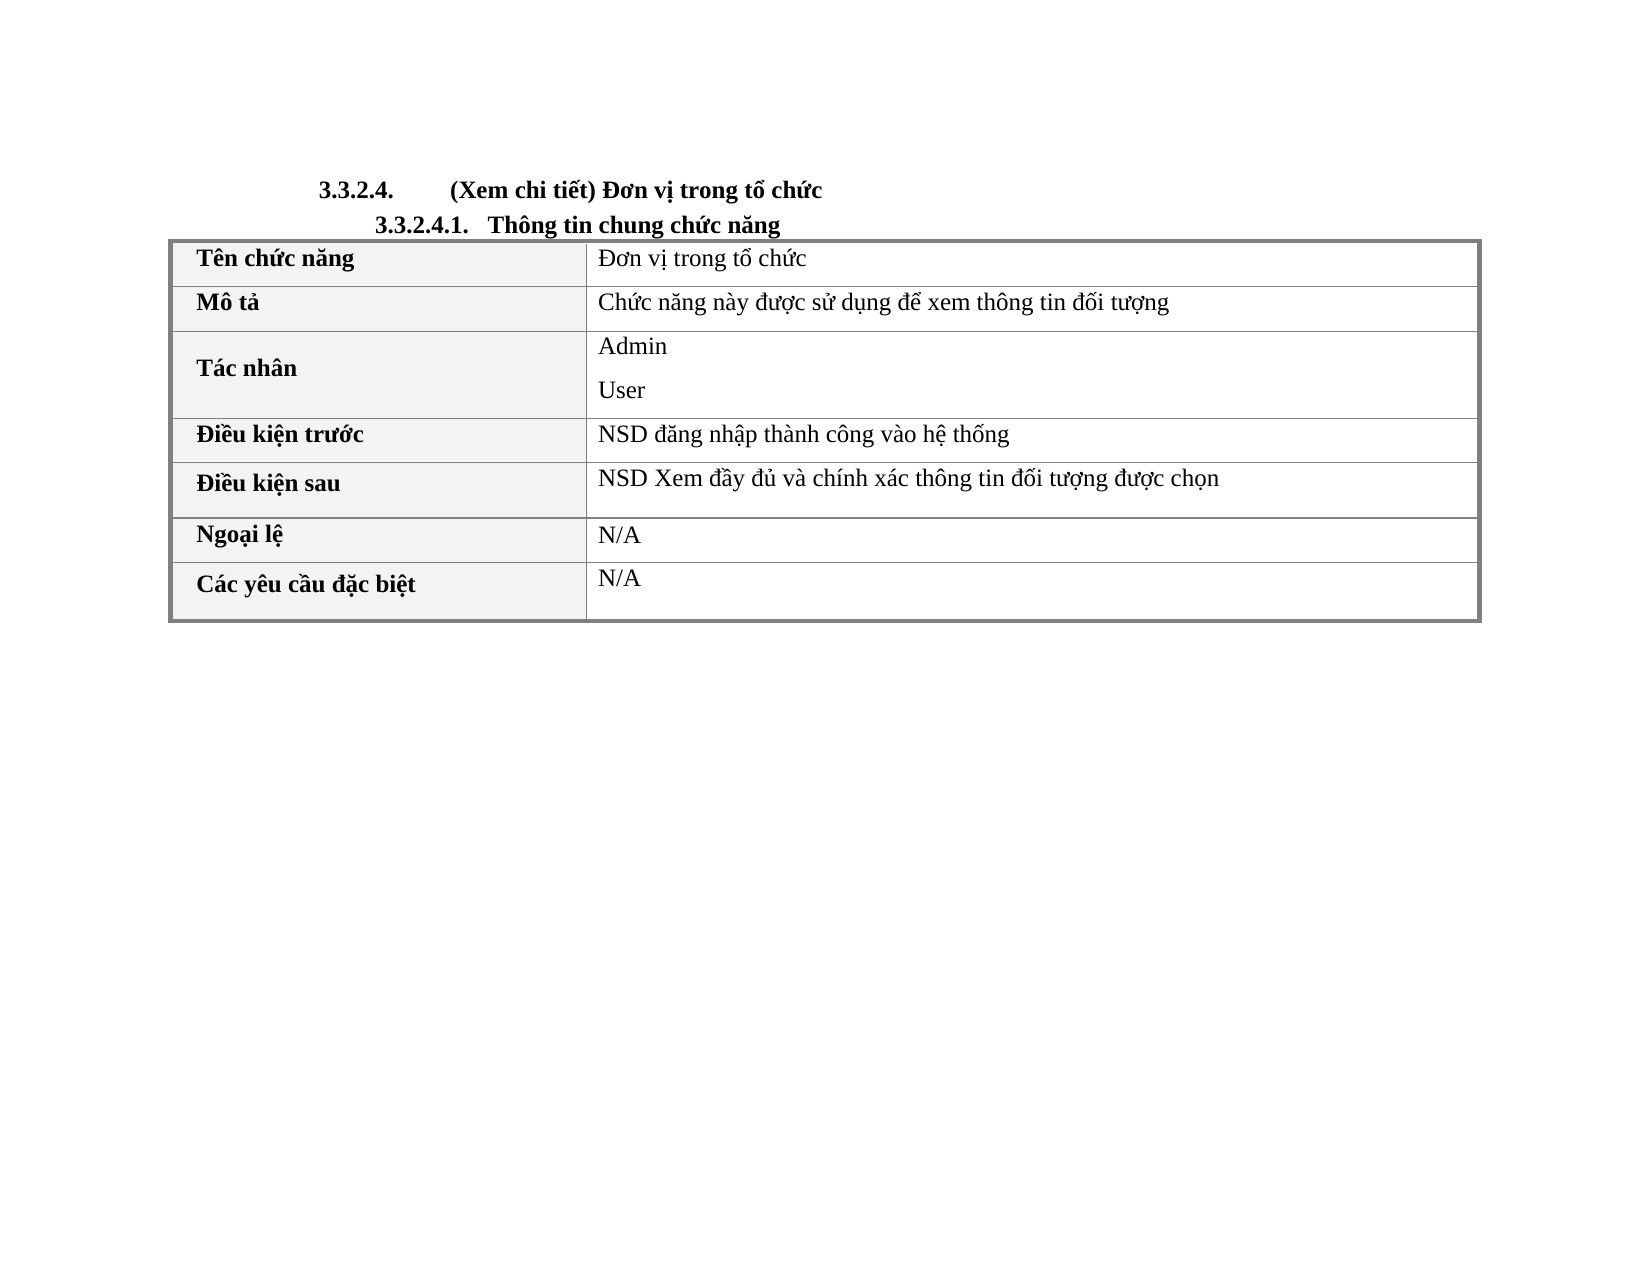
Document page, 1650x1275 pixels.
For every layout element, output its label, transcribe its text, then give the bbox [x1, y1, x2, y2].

table_cell Chức năng này được sử dụng để xem thông tin đối tượng [587, 287, 1477, 331]
table_cell Các yêu cầu đặc biệt [173, 563, 586, 619]
subtitle Thông tin chung chức năng [375, 210, 1500, 239]
table_cell NSD Xem đầy đủ và chính xác thông tin đối tượng được chọn [587, 463, 1477, 517]
table_cell N/A [587, 563, 1477, 619]
table_cell Mô tả [173, 287, 586, 331]
table_cell Admin User [587, 332, 1477, 418]
table_cell Điều kiện sau [173, 463, 586, 517]
subtitle (Xem chi tiết) Đơn vị trong tổ chức [319, 175, 1500, 204]
table_cell Tác nhân [173, 332, 586, 418]
table_cell Điều kiện trước [173, 419, 586, 462]
table_cell NSD đăng nhập thành công vào hệ thống [587, 419, 1477, 462]
table_cell Ngoại lệ [173, 519, 586, 562]
table_header Đơn vị trong tổ chức [587, 243, 1477, 286]
table_header Tên chức năng [173, 243, 586, 286]
table_cell N/A [587, 519, 1477, 562]
